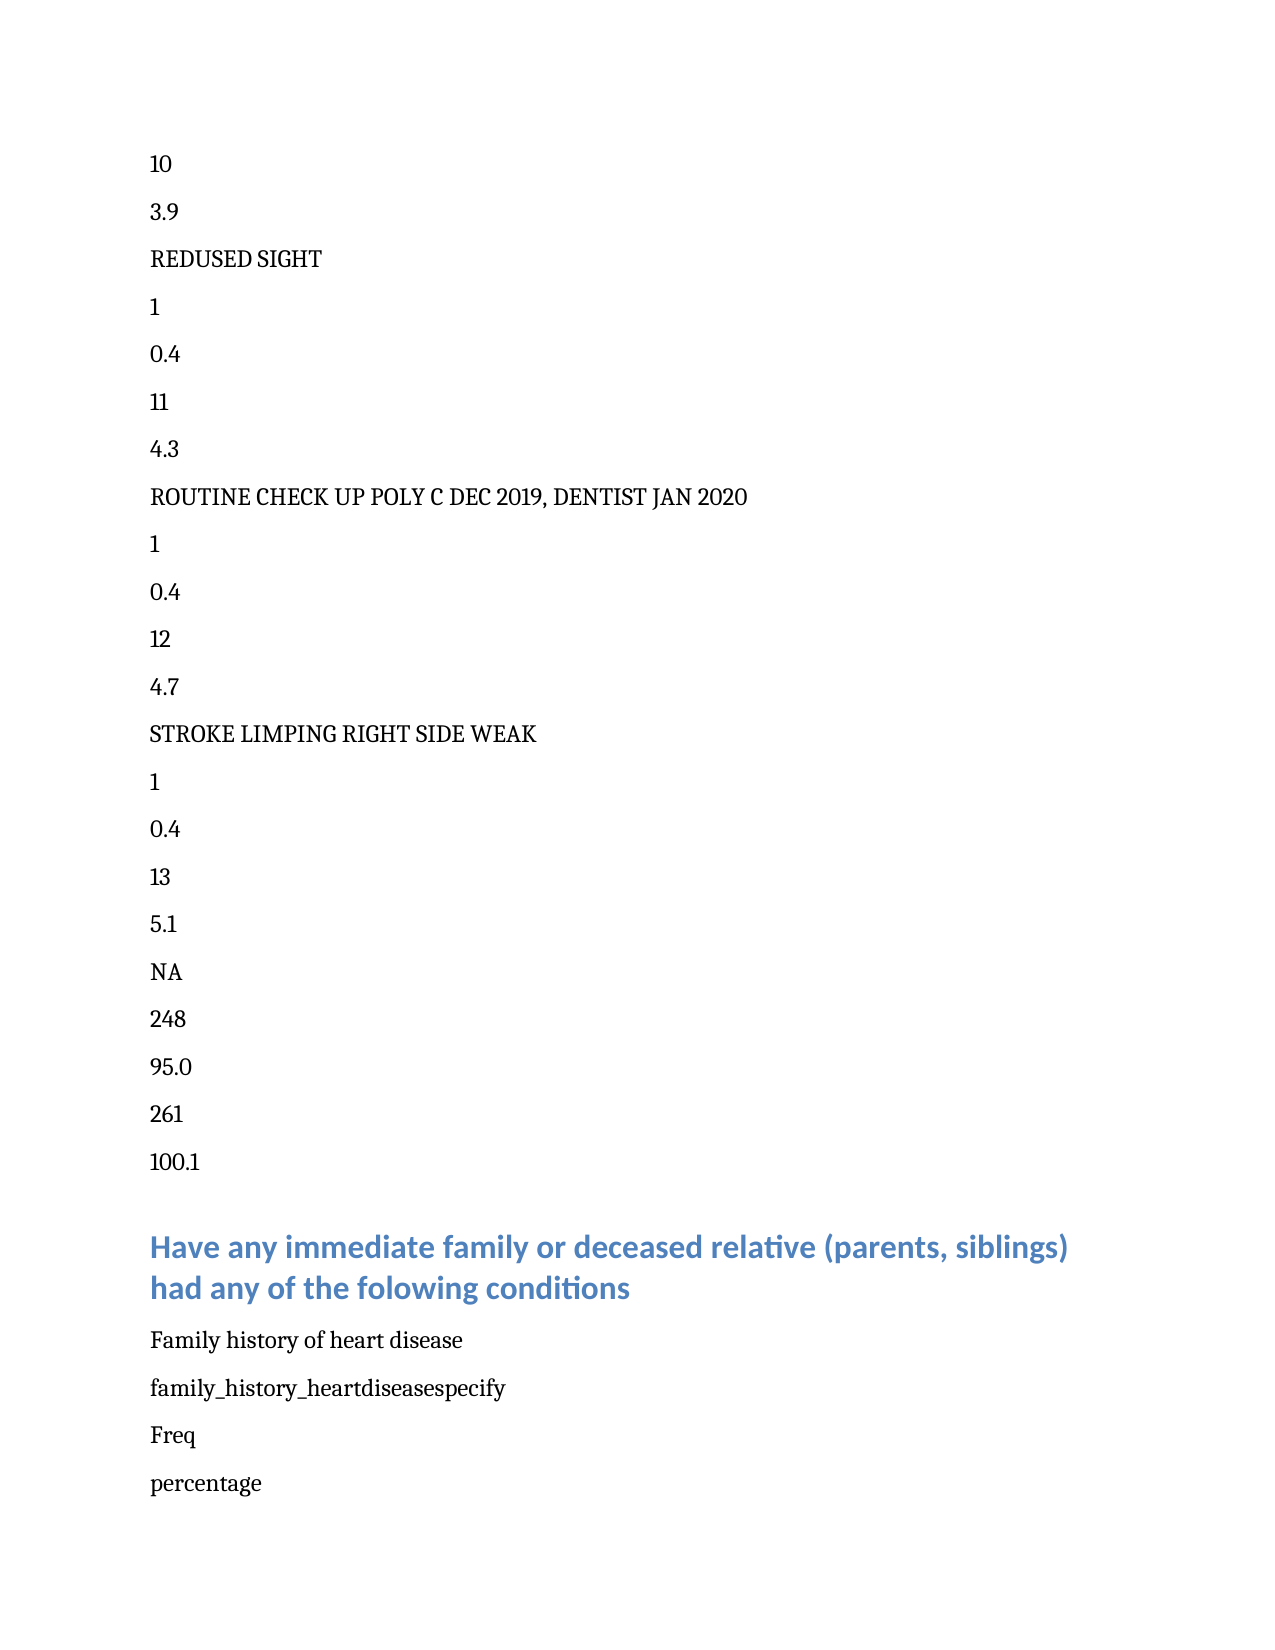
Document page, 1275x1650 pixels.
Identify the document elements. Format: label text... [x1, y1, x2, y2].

text 5.1 [150, 910, 1125, 939]
text STROKE LIMPING RIGHT SIDE WEAK [150, 720, 1125, 749]
text 4.3 [150, 435, 1125, 464]
text 1 [150, 292, 1125, 321]
text 0.4 [150, 815, 1125, 844]
text 12 [150, 625, 1125, 654]
text 3.9 [150, 197, 1125, 226]
text 4.7 [150, 672, 1125, 701]
subtitle Have any immediate family or deceased relative (parents, siblings) had any of the folowing conditions [150, 1226, 1125, 1308]
text 100.1 [150, 1147, 1125, 1176]
text 95.0 [150, 1052, 1125, 1081]
text Family history of heart disease [150, 1326, 1125, 1355]
text 13 [150, 862, 1125, 891]
text 1 [150, 767, 1125, 796]
text 0.4 [150, 340, 1125, 369]
text NA [150, 957, 1125, 986]
text REDUSED SIGHT [150, 245, 1125, 274]
text Freq [150, 1421, 1125, 1450]
text 10 [150, 150, 1125, 179]
text percentage [150, 1469, 1125, 1498]
text 1 [150, 530, 1125, 559]
text ROUTINE CHECK UP POLY C DEC 2019, DENTIST JAN 2020 [150, 482, 1125, 511]
text 248 [150, 1005, 1125, 1034]
text 261 [150, 1100, 1125, 1129]
text 0.4 [150, 577, 1125, 606]
text 11 [150, 387, 1125, 416]
text family_history_heartdiseasespecify [150, 1374, 1125, 1403]
